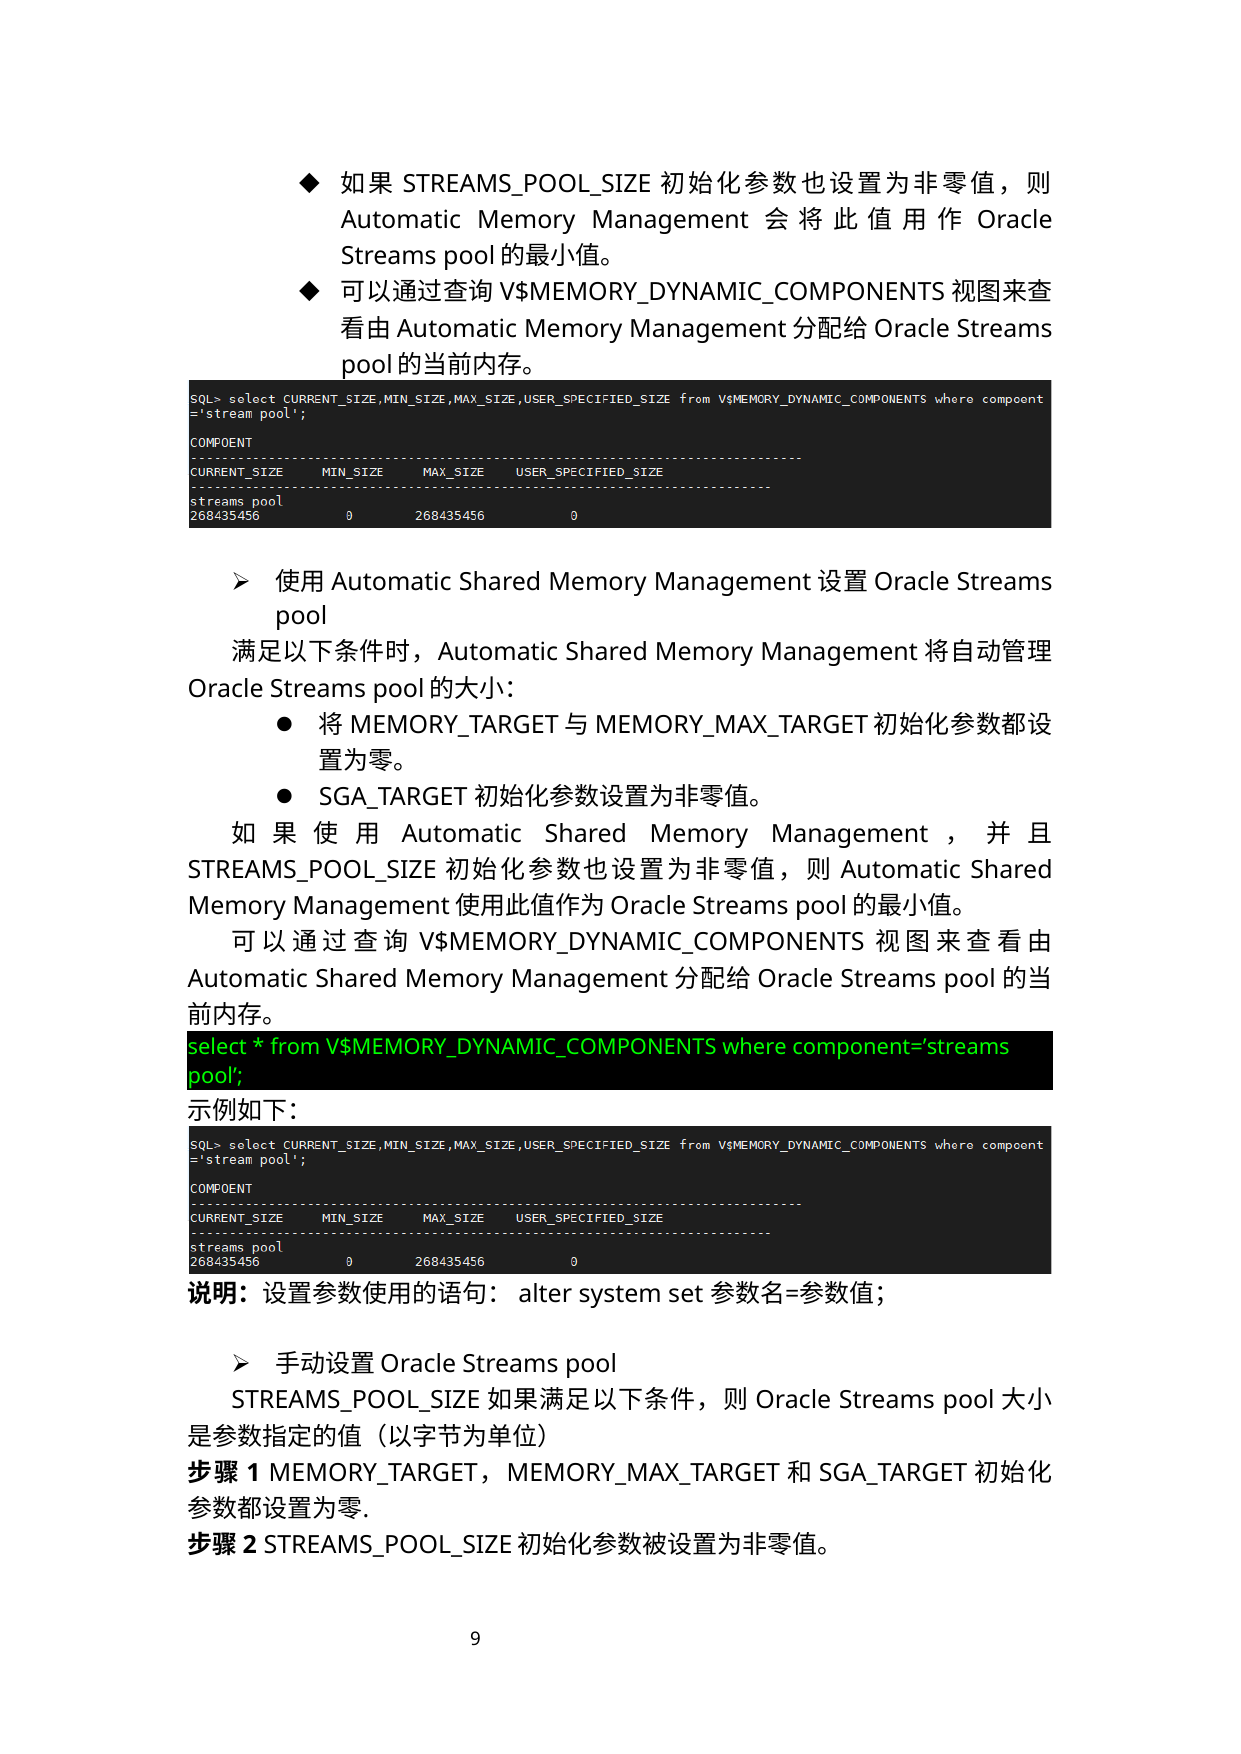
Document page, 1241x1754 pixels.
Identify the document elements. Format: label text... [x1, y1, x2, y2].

list 将MEMORY_TARGET与MEMORY_MAX_TARGET初始化参数都设置为零。 [275, 704, 1053, 777]
text select * from V$MEMORY_DYNAMIC_COMPONENTS where component=’streams pool’; [187, 1031, 1053, 1090]
list STREAMS_POOL_SIZE如果满足以下条件，则Oracle Streams pool大小是参数指定的值（以字节为单位） [187, 1380, 1053, 1452]
list 可以通过查询V$MEMORY_DYNAMIC_COMPONENTS视图来查看由Automatic Memory Management分配给Oracle Streams pool的当前内存。 [297, 272, 1053, 381]
list 示例如下： [187, 1090, 1053, 1126]
list 如果使用Automatic Shared Memory Management，并且STREAMS_POOL_SIZE初始化参数也设置为非零值，则Automatic Shared Memory Management使用此值作为Oracle Streams pool的最小值。 [187, 813, 1053, 922]
list 步骤2 STREAMS_POOL_SIZE初始化参数被设置为非零值。 [187, 1525, 1053, 1561]
list 使用Automatic Shared Memory Management设置Oracle Streams pool [231, 562, 1053, 632]
list SGA_TARGET 初始化参数设置为非零值。 [275, 777, 1053, 813]
list 手动设置Oracle Streams pool [231, 1344, 1053, 1380]
picture [187, 380, 1052, 528]
list 说明：设置参数使用的语句： alter system set 参数名=参数值； [187, 1273, 1053, 1309]
list 满足以下条件时，Automatic Shared Memory Management将自动管理Oracle Streams pool的大小： [187, 632, 1053, 704]
list 如果STREAMS_POOL_SIZE初始化参数也设置为非零值，则Automatic Memory Management会将此值用作Oracle Streams pool的最小值。 [297, 163, 1053, 272]
list 可以通过查询V$MEMORY_DYNAMIC_COMPONENTS视图来查看由Automatic Shared Memory Management分配给Oracle Streams pool的当前内存。 [187, 922, 1053, 1031]
picture [187, 1126, 1052, 1274]
list 步骤1 MEMORY_TARGET，MEMORY_MAX_TARGET和SGA_TARGET初始化参数都设置为零. [187, 1452, 1053, 1525]
